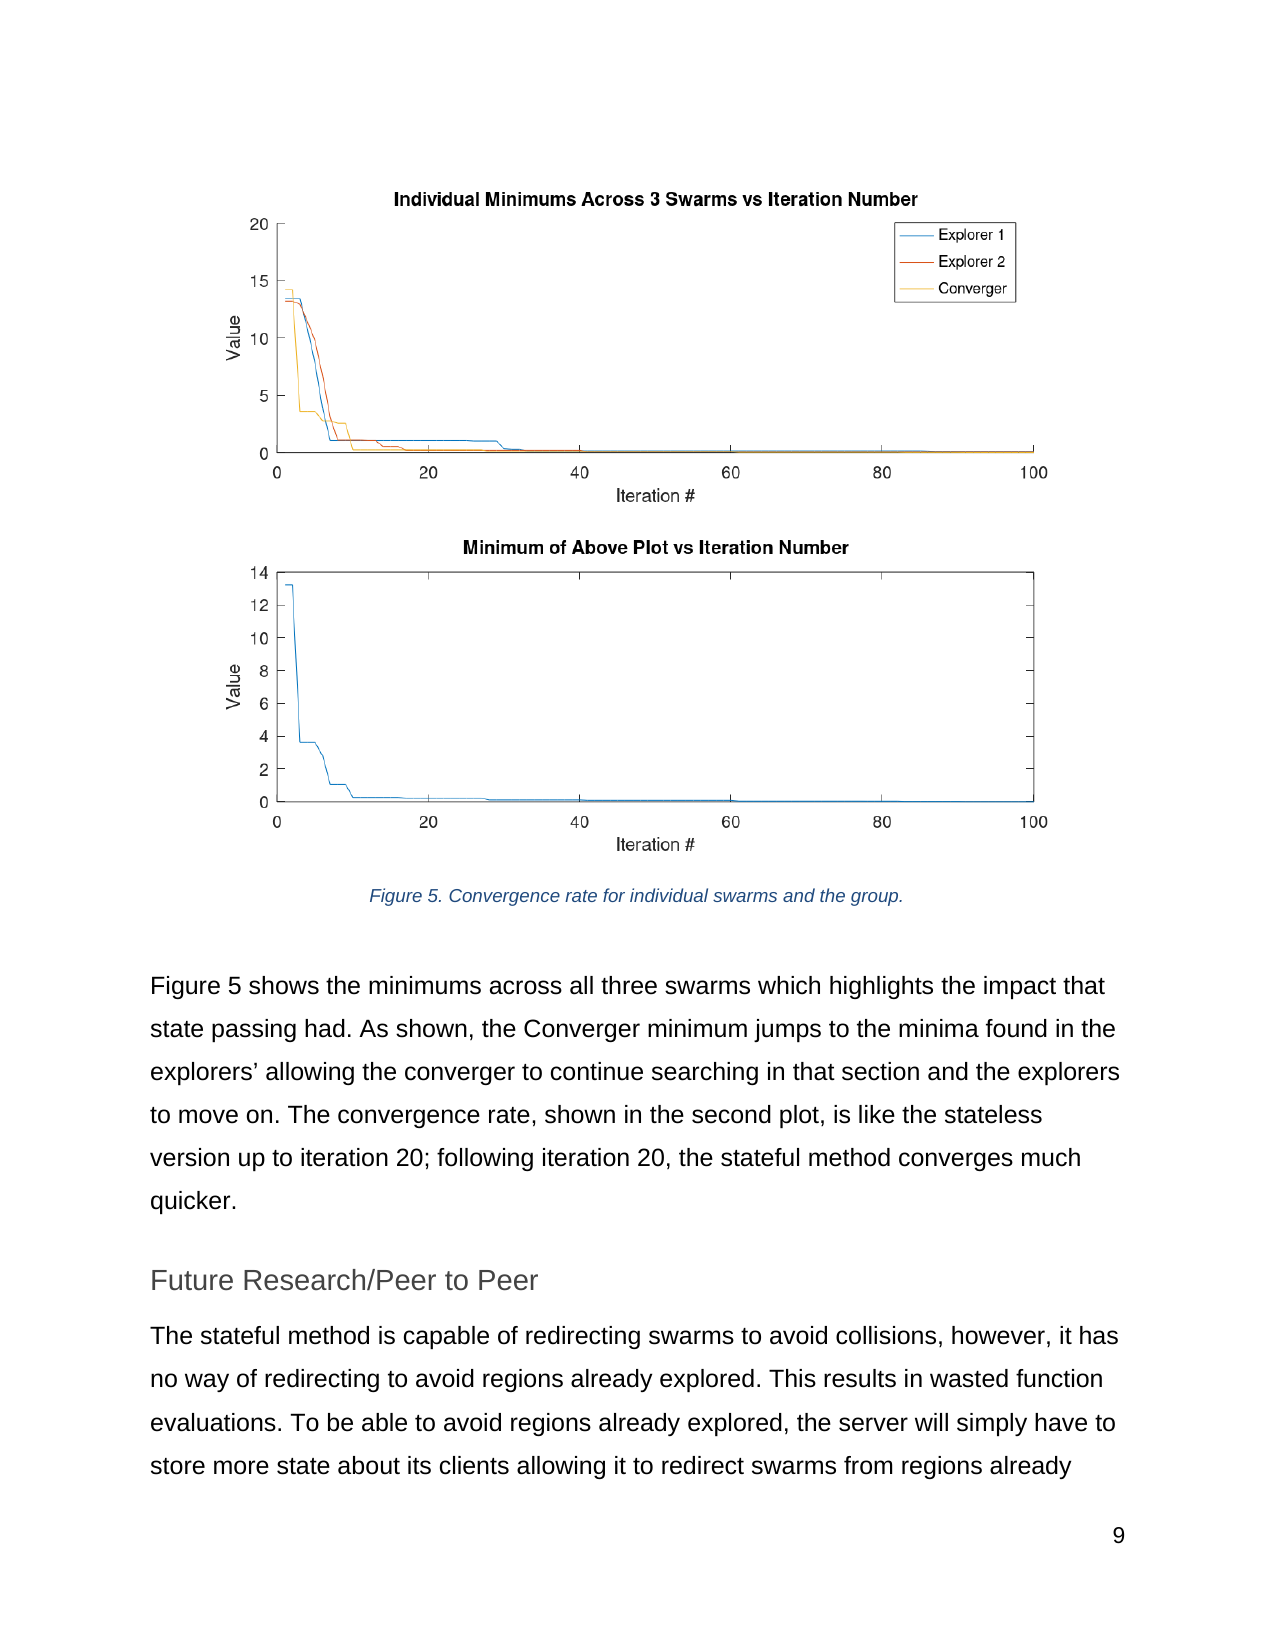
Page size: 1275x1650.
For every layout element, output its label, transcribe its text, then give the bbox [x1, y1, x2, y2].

subtitle Future Research/Peer to Peer [150, 1263, 1125, 1296]
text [150, 1321, 1125, 1479]
text Figure 5 shows the minimums across all three swarms which highlights the impact that state passing had. As shown, the Converger minimum jumps to the minima found in the explorers’ allowing the converger to continue searching in that section and the explorers to move on. The convergence rate, shown in the second plot, is like the stateless version up to iteration 20; following iteration 20, the stateful method converges much quicker. [150, 971, 1125, 1215]
text Figure 5. Convergence rate for individual swarms and the group. [150, 885, 1125, 907]
picture [150, 150, 1125, 882]
